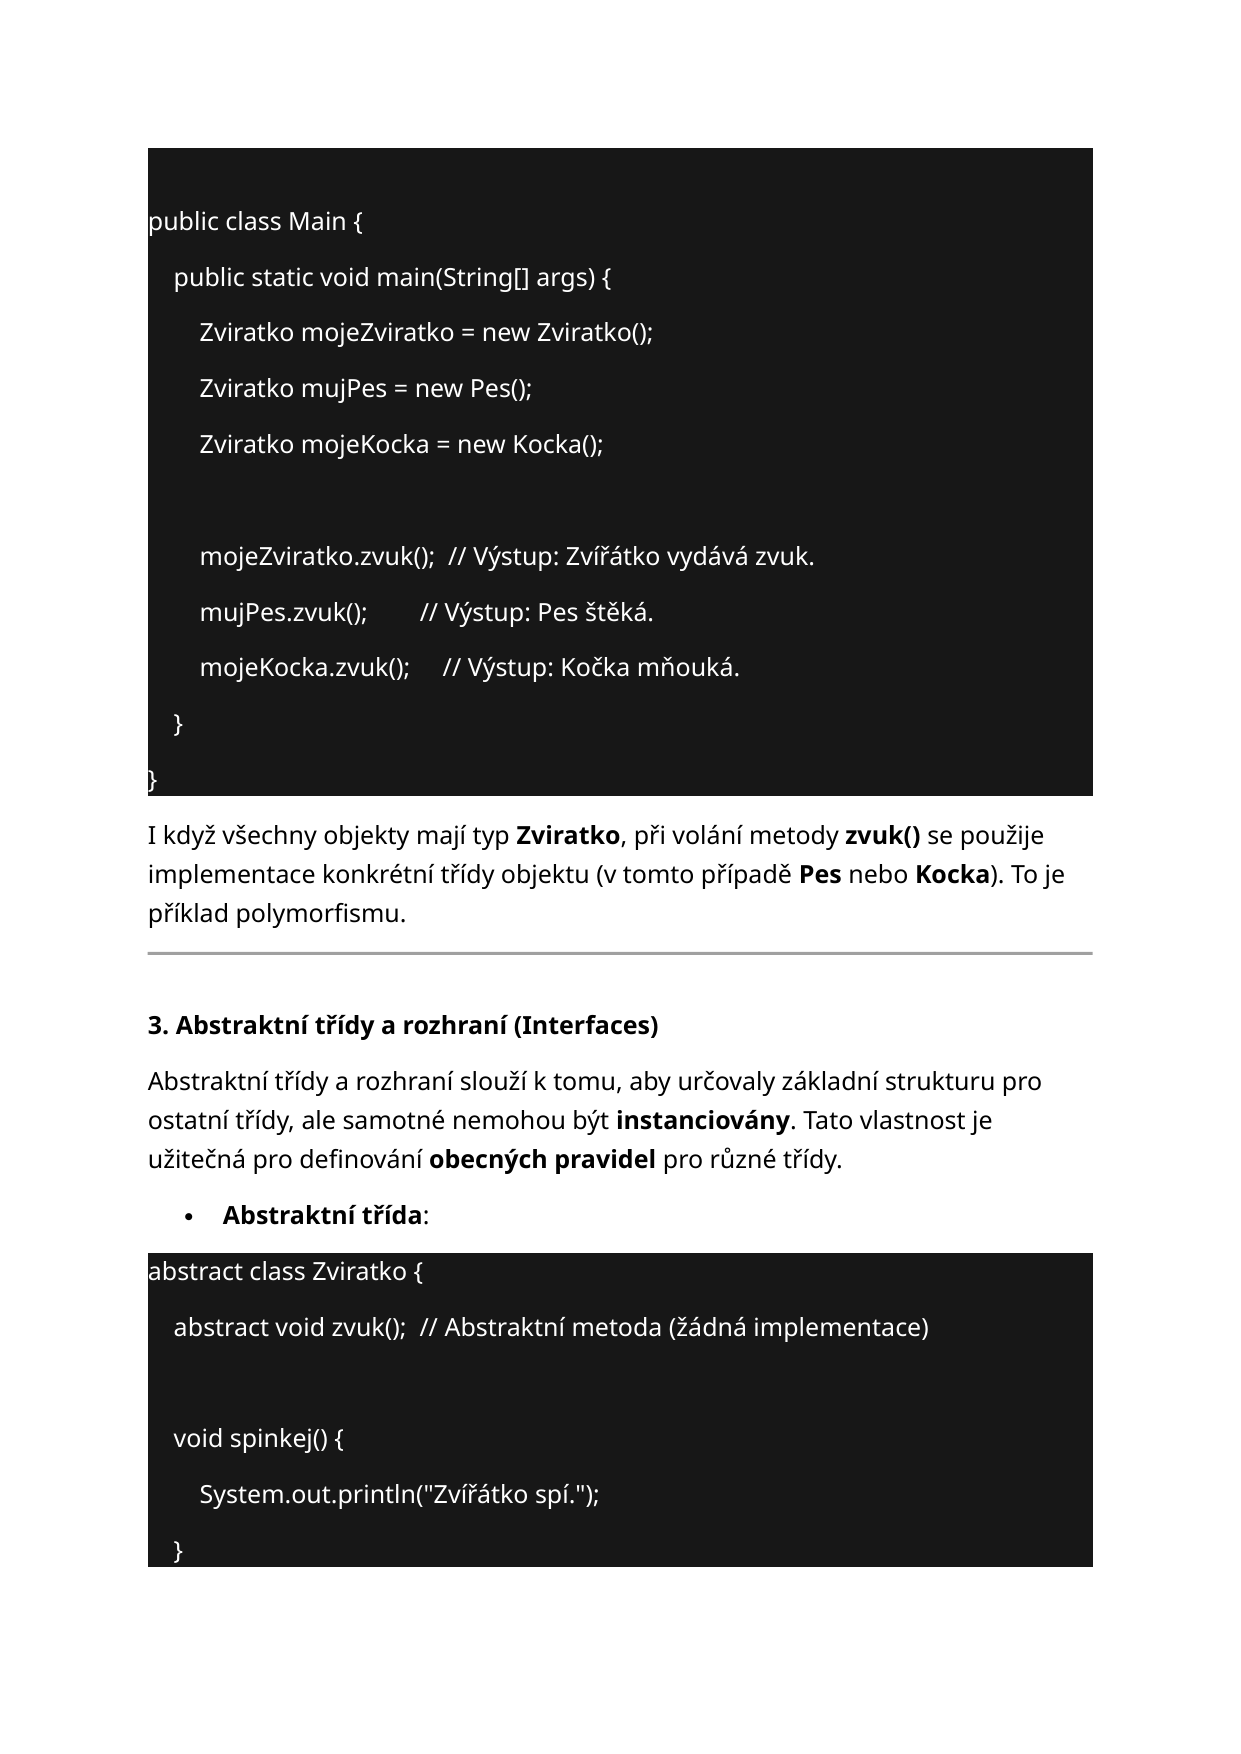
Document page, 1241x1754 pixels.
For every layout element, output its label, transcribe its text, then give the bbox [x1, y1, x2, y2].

text mojeKocka.zvuk(); // Výstup: Kočka mňouká. [148, 650, 1093, 684]
text Zviratko mujPes = new Pes(); [148, 371, 1093, 405]
text mujPes.zvuk(); // Výstup: Pes štěká. [148, 594, 1093, 628]
text Abstraktní třídy a rozhraní slouží k tomu, aby určovaly základní strukturu pro ostatní třídy, ale samotné nemohou být instanciovány. Tato vlastnost je užitečná pro definování obecných pravidel pro různé třídy. [148, 1063, 1093, 1176]
text System.out.println("Zvířátko spí."); [148, 1477, 1093, 1511]
text abstract void zvuk(); // Abstraktní metoda (žádná implementace) [148, 1309, 1093, 1343]
text Zviratko mojeKocka = new Kocka(); [148, 427, 1093, 461]
text mojeZviratko.zvuk(); // Výstup: Zvířátko vydává zvuk. [148, 538, 1093, 572]
text public class Main { [148, 203, 1093, 237]
text Zviratko mojeZviratko = new Zviratko(); [148, 315, 1093, 349]
text public static void main(String[] args) { [148, 259, 1093, 293]
list Abstraktní třída: [185, 1198, 1093, 1232]
text 3. Abstraktní třídy a rozhraní (Interfaces) [148, 1008, 1093, 1042]
text void spinkej() { [148, 1421, 1093, 1455]
text } [148, 1533, 1093, 1567]
text abstract class Zviratko { [148, 1253, 1093, 1287]
text I když všechny objekty mají typ Zviratko, při volání metody zvuk() se použije implementace konkrétní třídy objektu (v tomto případě Pes nebo Kocka). To je příklad polymorfismu. [148, 818, 1093, 930]
text } [148, 762, 1093, 796]
text } [148, 706, 1093, 740]
